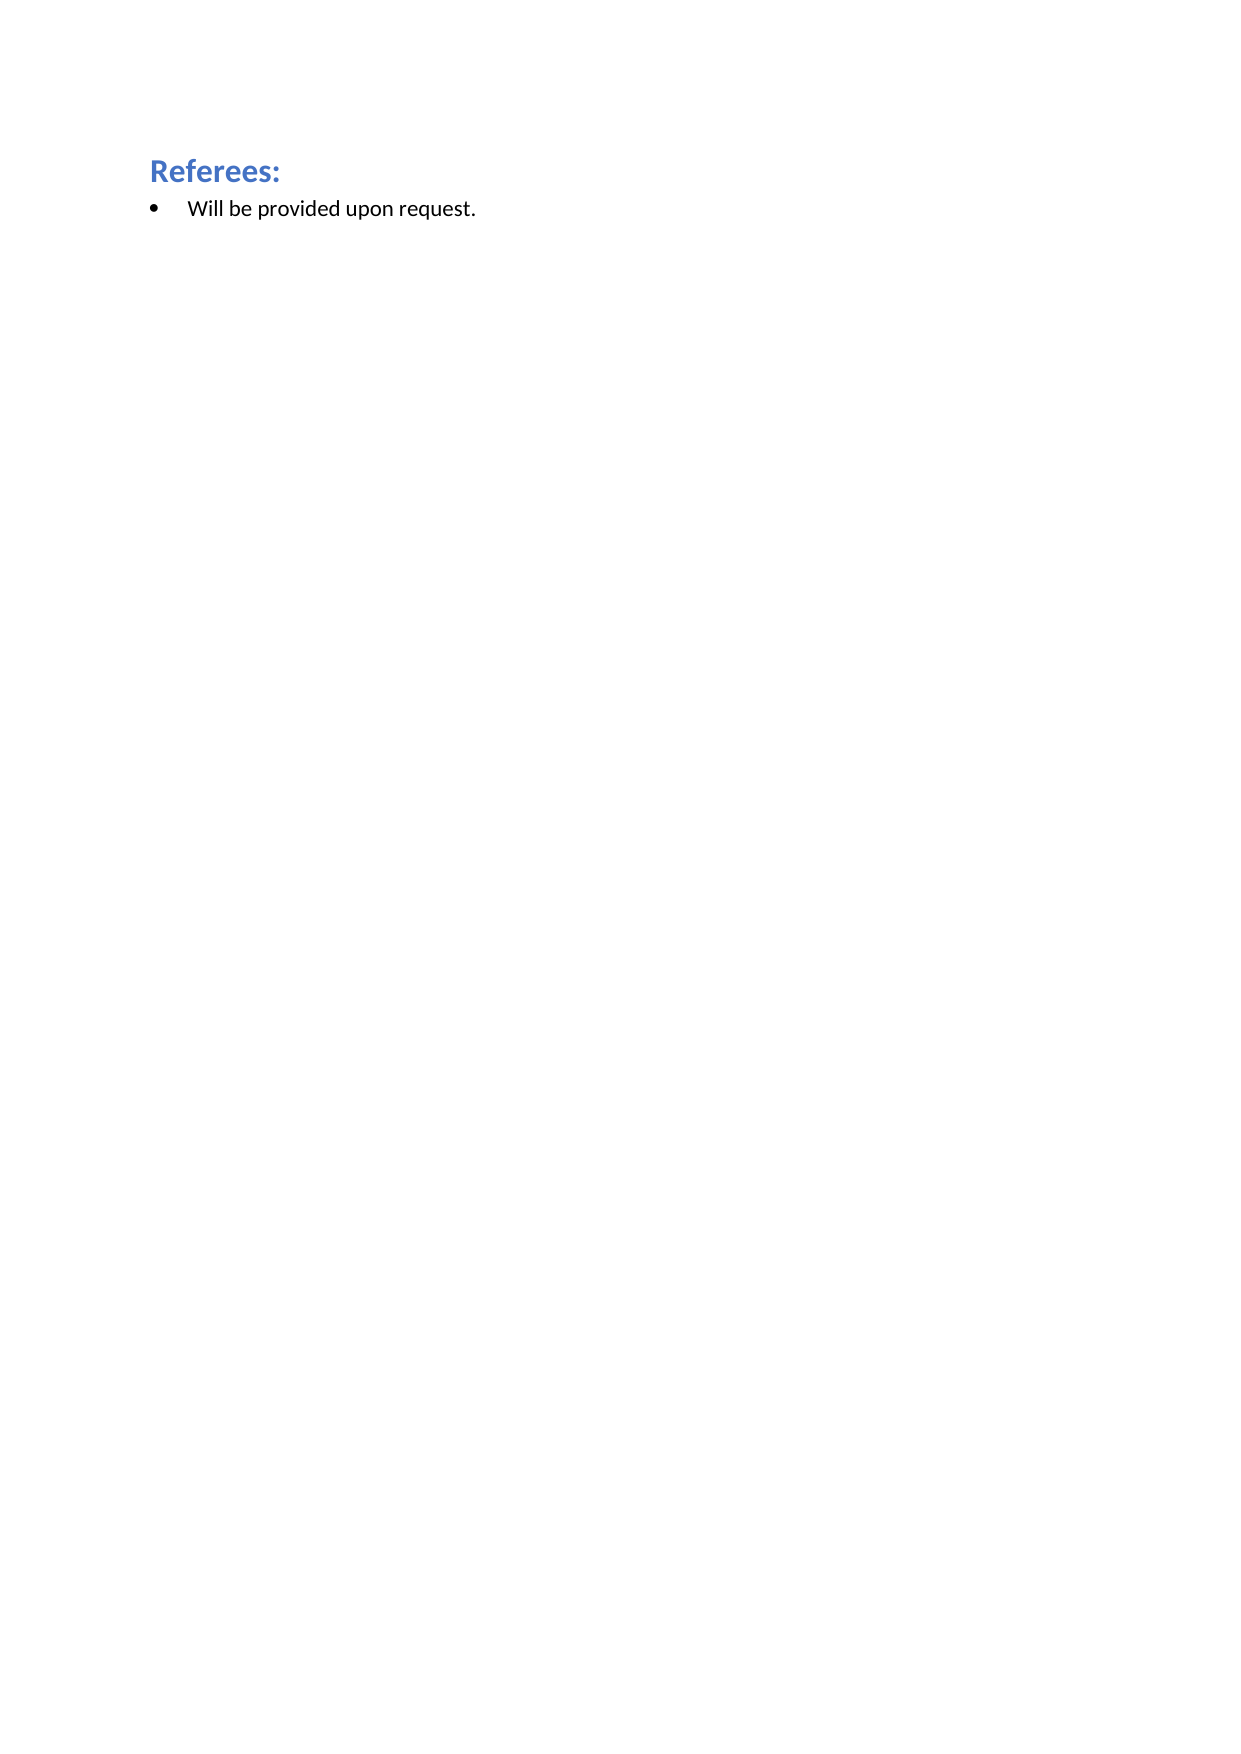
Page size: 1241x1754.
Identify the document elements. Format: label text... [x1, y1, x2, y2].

list Will be provided upon request. [150, 194, 1090, 222]
list Referees: [150, 150, 1090, 191]
